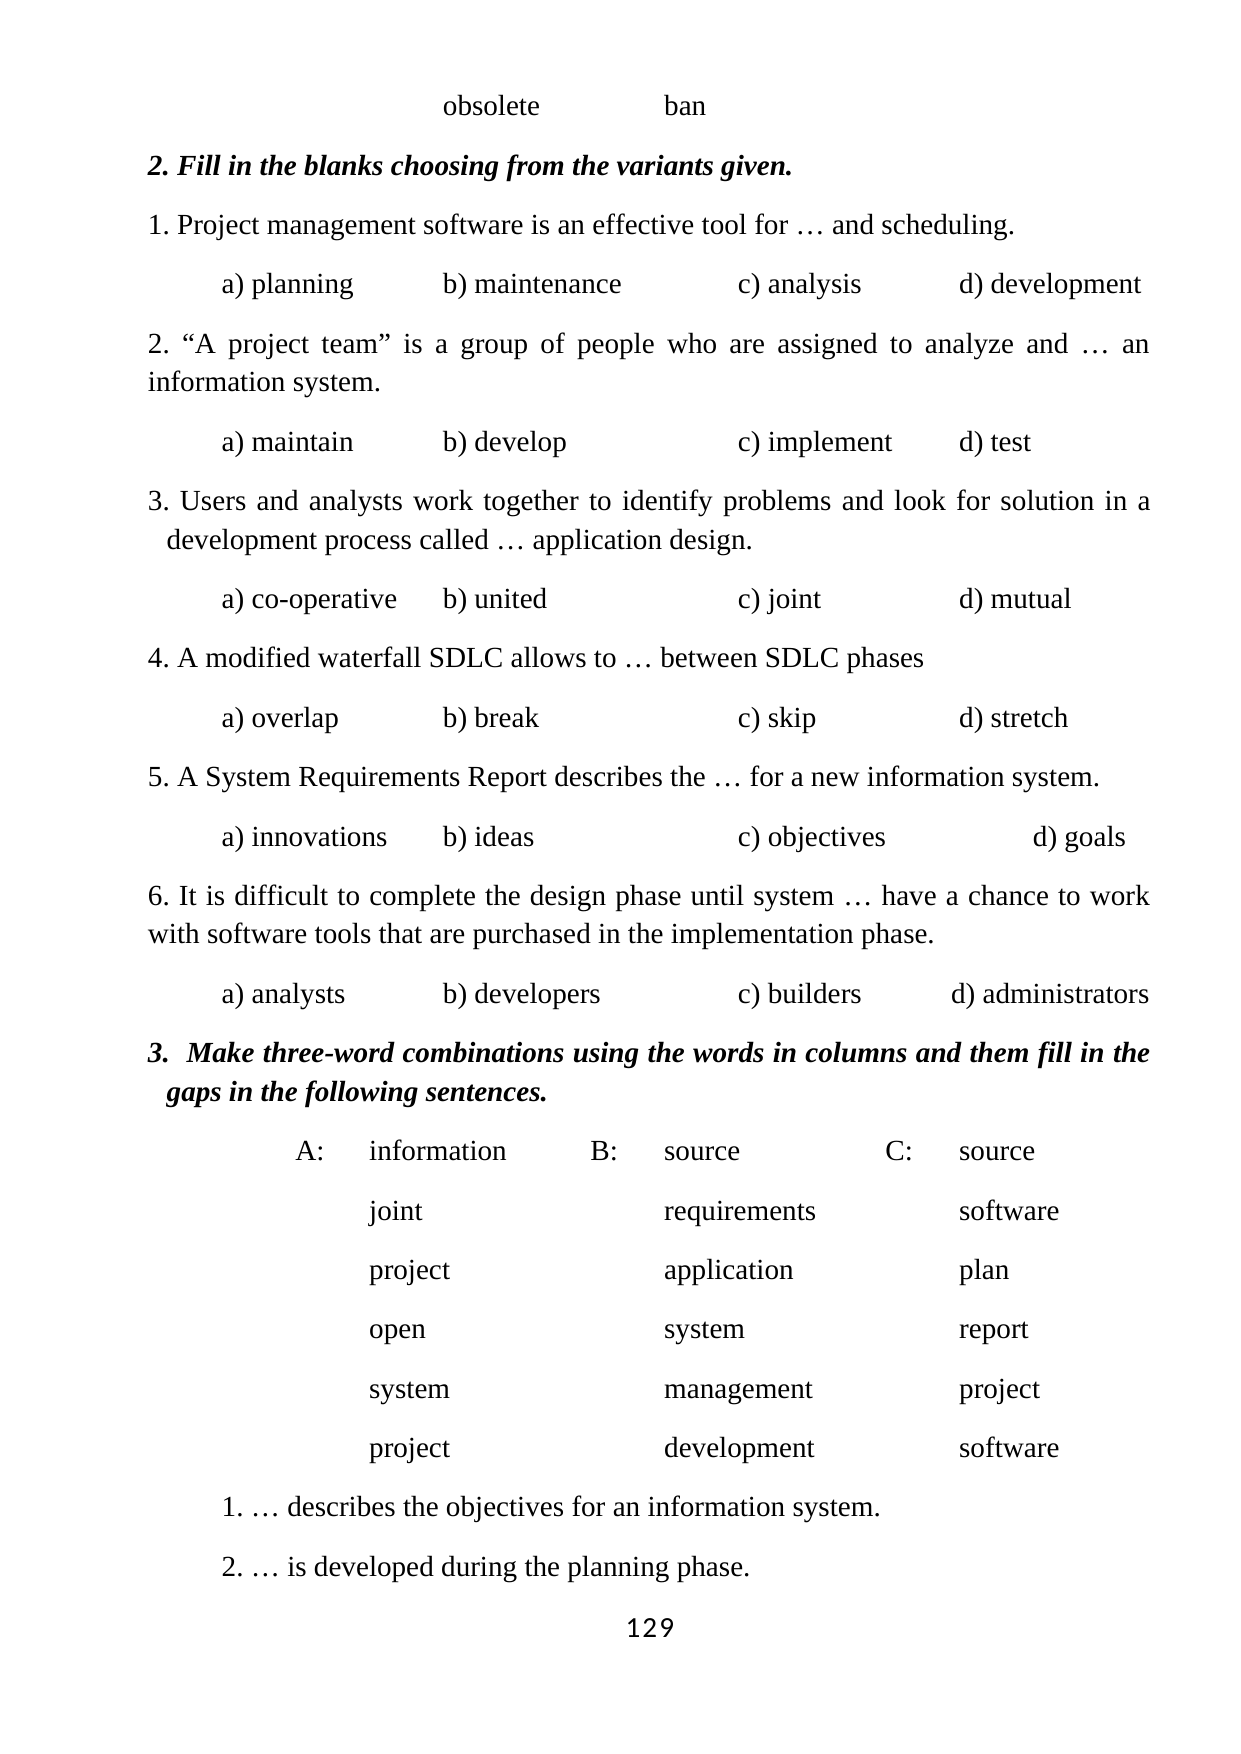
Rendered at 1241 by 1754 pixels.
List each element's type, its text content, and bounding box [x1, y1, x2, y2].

text A: information B: source C: source [221, 1133, 1152, 1167]
text a) innovations b) ideas c) objectives d) goals [166, 819, 1152, 852]
text project development software [295, 1430, 1152, 1464]
text 6. It is difficult to complete the design phase until system … have a chance to work with software tools that are purchased in the implementation phase. [148, 878, 1152, 950]
text a) overlap b) break c) skip d) stretch [148, 700, 1152, 733]
text 1. Project management software is an effective tool for … and scheduling. [148, 207, 1152, 241]
text 4. A modified waterfall SDLC allows to … between SDLC phases [148, 641, 1152, 674]
text 2. “A project team” is a group of people who are assigned to analyze and … an information system. [148, 326, 1152, 398]
text 2. Fill in the blanks choosing from the variants given. [148, 148, 1151, 181]
text 1. … describes the objectives for an information system. [166, 1489, 1152, 1523]
text 3. Users and analysts work together to identify problems and look for solution in a development process called … application design. [148, 483, 1152, 555]
text project application plan [295, 1252, 1152, 1286]
text 3. Make three-word combinations using the words in columns and them fill in the gaps in the following sentences. [148, 1035, 1152, 1107]
text 5. A System Requirements Report describes the … for a new information system. [148, 759, 1152, 793]
text 2. … is developed during the planning phase. [166, 1549, 1152, 1582]
text a) planning b) maintenance c) analysis d) development [148, 267, 1152, 300]
text a) analysts b) developers c) builders d) administrators [148, 976, 1152, 1009]
text a) co-operative b) united c) joint d) mutual [166, 581, 1152, 615]
text open system report [295, 1311, 1152, 1345]
text system management project [295, 1371, 1152, 1404]
text joint requirements software [295, 1193, 1152, 1226]
text a) maintain b) develop c) implement d) test [148, 424, 1152, 457]
text obsolete ban [369, 88, 1152, 122]
